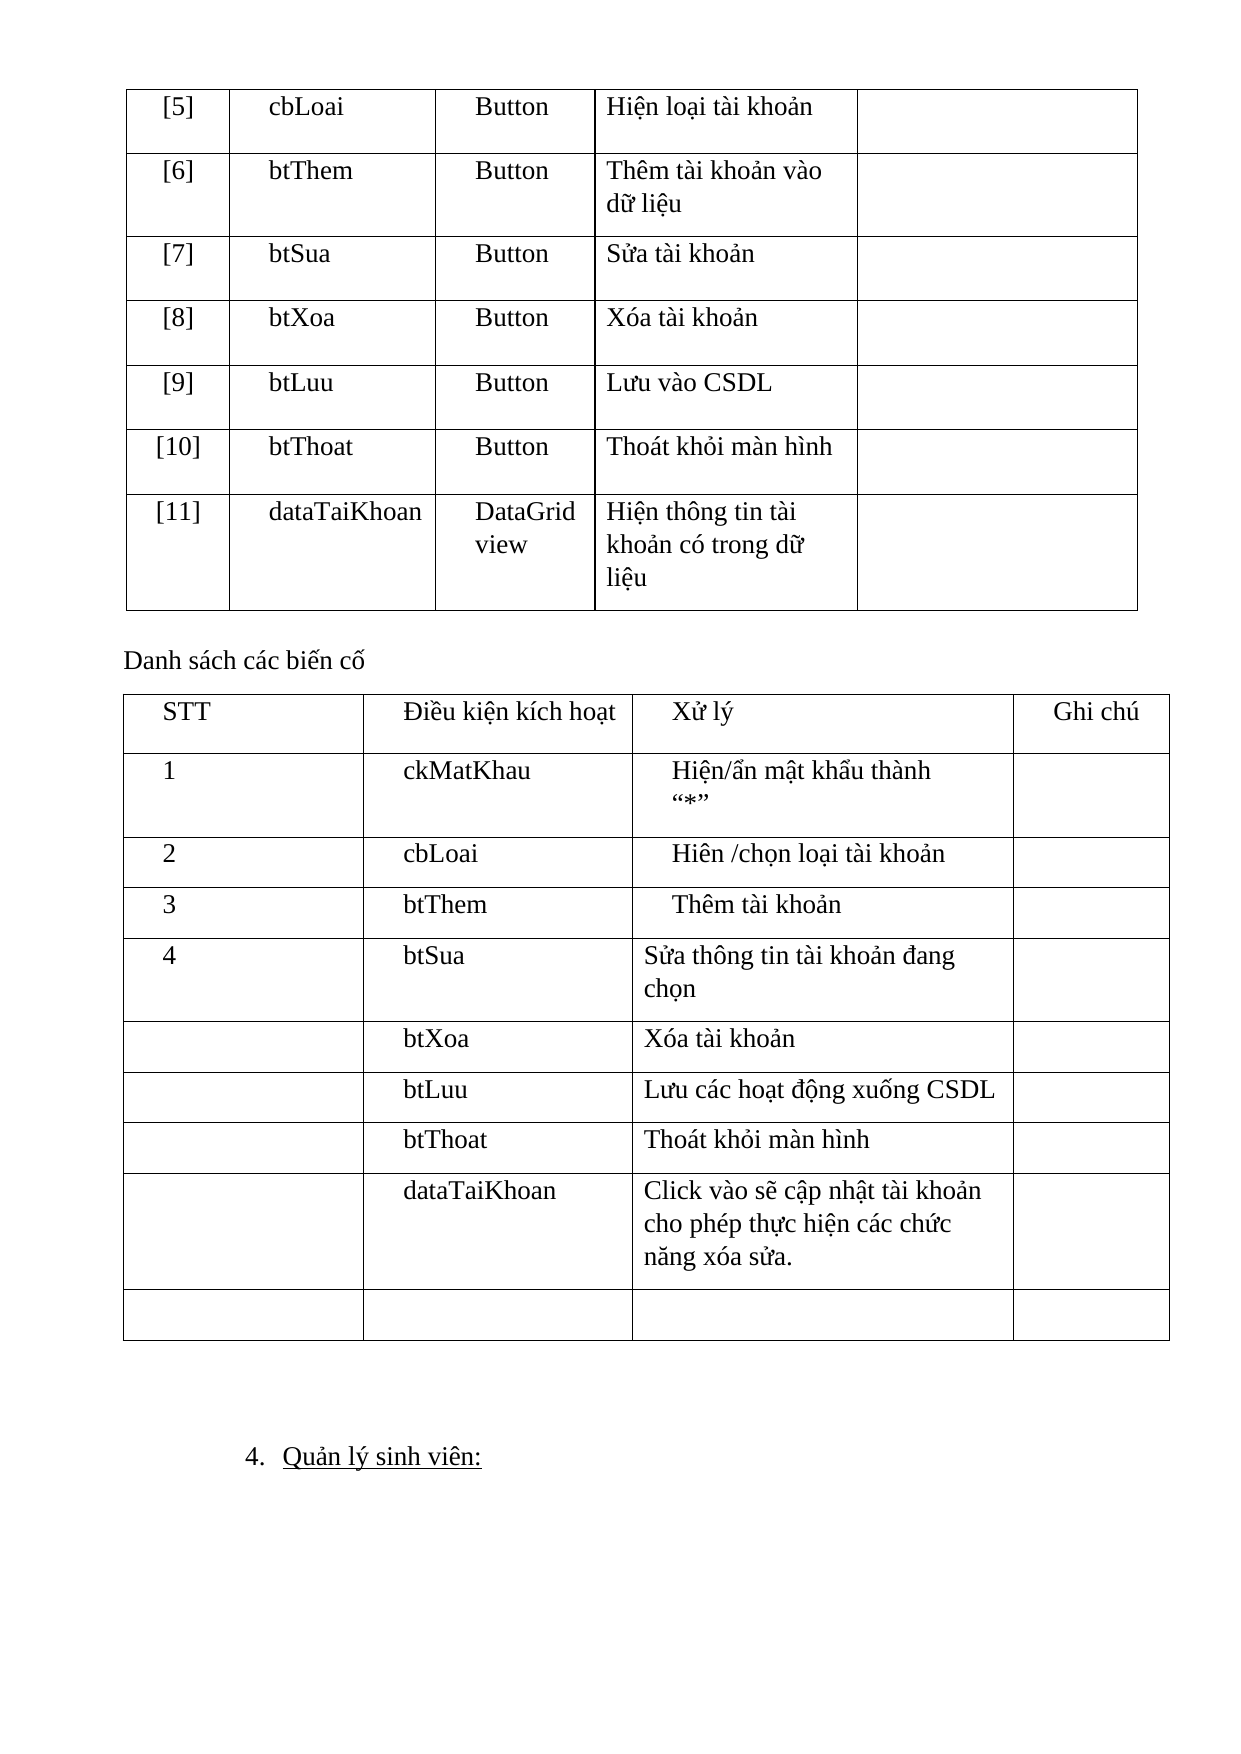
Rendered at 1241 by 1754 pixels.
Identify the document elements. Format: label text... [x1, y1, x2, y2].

table_cell [7] [127, 237, 229, 300]
table_cell Xóa tài khoản [633, 1022, 1013, 1072]
table_cell btXoa [364, 1022, 632, 1072]
table_cell Thoát khỏi màn hình [633, 1123, 1013, 1173]
table_cell Lưu vào CSDL [596, 366, 857, 429]
table_cell cbLoai [364, 838, 632, 887]
table_cell Sửa tài khoản [596, 237, 857, 300]
table_cell [858, 495, 1137, 610]
table_header Ghi chú [1014, 695, 1169, 753]
table_cell [858, 301, 1137, 365]
table_cell [858, 430, 1137, 494]
table_cell Click vào sẽ cập nhật tài khoản cho phép thực hiện các chức năng xóa sửa. [633, 1174, 1013, 1289]
table_cell DataGridview [436, 495, 594, 610]
table_cell [124, 1123, 363, 1173]
table_header Điều kiện kích hoạt [364, 695, 632, 753]
table_cell 2 [124, 838, 363, 887]
table_cell btLuu [364, 1073, 632, 1122]
table_cell [1014, 1022, 1169, 1072]
table_cell [1014, 838, 1169, 887]
table_cell dataTaiKhoan [364, 1174, 632, 1289]
table_cell Button [436, 237, 594, 300]
table_cell btSua [230, 237, 435, 300]
table_cell Hiên /chọn loại tài khoản [633, 838, 1013, 887]
table_cell [858, 366, 1137, 429]
table_cell [858, 237, 1137, 300]
table_cell [1014, 1123, 1169, 1173]
table_cell [633, 1290, 1013, 1340]
table_cell Thêm tài khoản [633, 888, 1013, 938]
table_cell dataTaiKhoan [230, 495, 435, 610]
table_cell 3 [124, 888, 363, 938]
table_cell [1014, 1174, 1169, 1289]
table_cell btThoat [230, 430, 435, 494]
table_cell ckMatKhau [364, 754, 632, 837]
table_cell [11] [127, 495, 229, 610]
table_cell [9] [127, 366, 229, 429]
table_cell [1014, 1073, 1169, 1122]
table_cell [1014, 888, 1169, 938]
table_cell Button [436, 430, 594, 494]
table_cell Button [436, 154, 594, 236]
table_cell [124, 1174, 363, 1289]
table_cell Thêm tài khoản vào dữ liệu [596, 154, 857, 236]
table_header STT [124, 695, 363, 753]
table_cell Button [436, 90, 594, 153]
list Quản lý sinh viên: [245, 1441, 1169, 1472]
table_cell [124, 1073, 363, 1122]
table_cell btThem [230, 154, 435, 236]
table_cell [1014, 939, 1169, 1021]
table_cell Xóa tài khoản [596, 301, 857, 365]
table_cell [124, 1022, 363, 1072]
table_cell Sửa thông tin tài khoản đang chọn [633, 939, 1013, 1021]
table_cell cbLoai [230, 90, 435, 153]
table_cell Hiện loại tài khoản [596, 90, 857, 153]
table_cell [10] [127, 430, 229, 494]
table_cell [124, 1290, 363, 1340]
table_cell 4 [124, 939, 363, 1021]
table_cell btThoat [364, 1123, 632, 1173]
list Danh sách các biến cố [123, 644, 1169, 675]
table_cell [5] [127, 90, 229, 153]
table_cell Hiện/ẩn mật khẩu thành “*” [633, 754, 1013, 837]
table_cell Button [436, 366, 594, 429]
table_cell btSua [364, 939, 632, 1021]
table_cell Hiện thông tin tài khoản có trong dữ liệu [596, 495, 857, 610]
table_cell 1 [124, 754, 363, 837]
table_cell [364, 1290, 632, 1340]
table_header Xử lý [633, 695, 1013, 753]
table_cell [8] [127, 301, 229, 365]
table_cell btThem [364, 888, 632, 938]
table_cell [858, 90, 1137, 153]
table_cell Button [436, 301, 594, 365]
table_cell [858, 154, 1137, 236]
table_cell Thoát khỏi màn hình [596, 430, 857, 494]
table_cell [6] [127, 154, 229, 236]
table_cell btLuu [230, 366, 435, 429]
table_cell [1014, 1290, 1169, 1340]
table_cell Lưu các hoạt động xuống CSDL [633, 1073, 1013, 1122]
table_cell [1014, 754, 1169, 837]
table_cell btXoa [230, 301, 435, 365]
